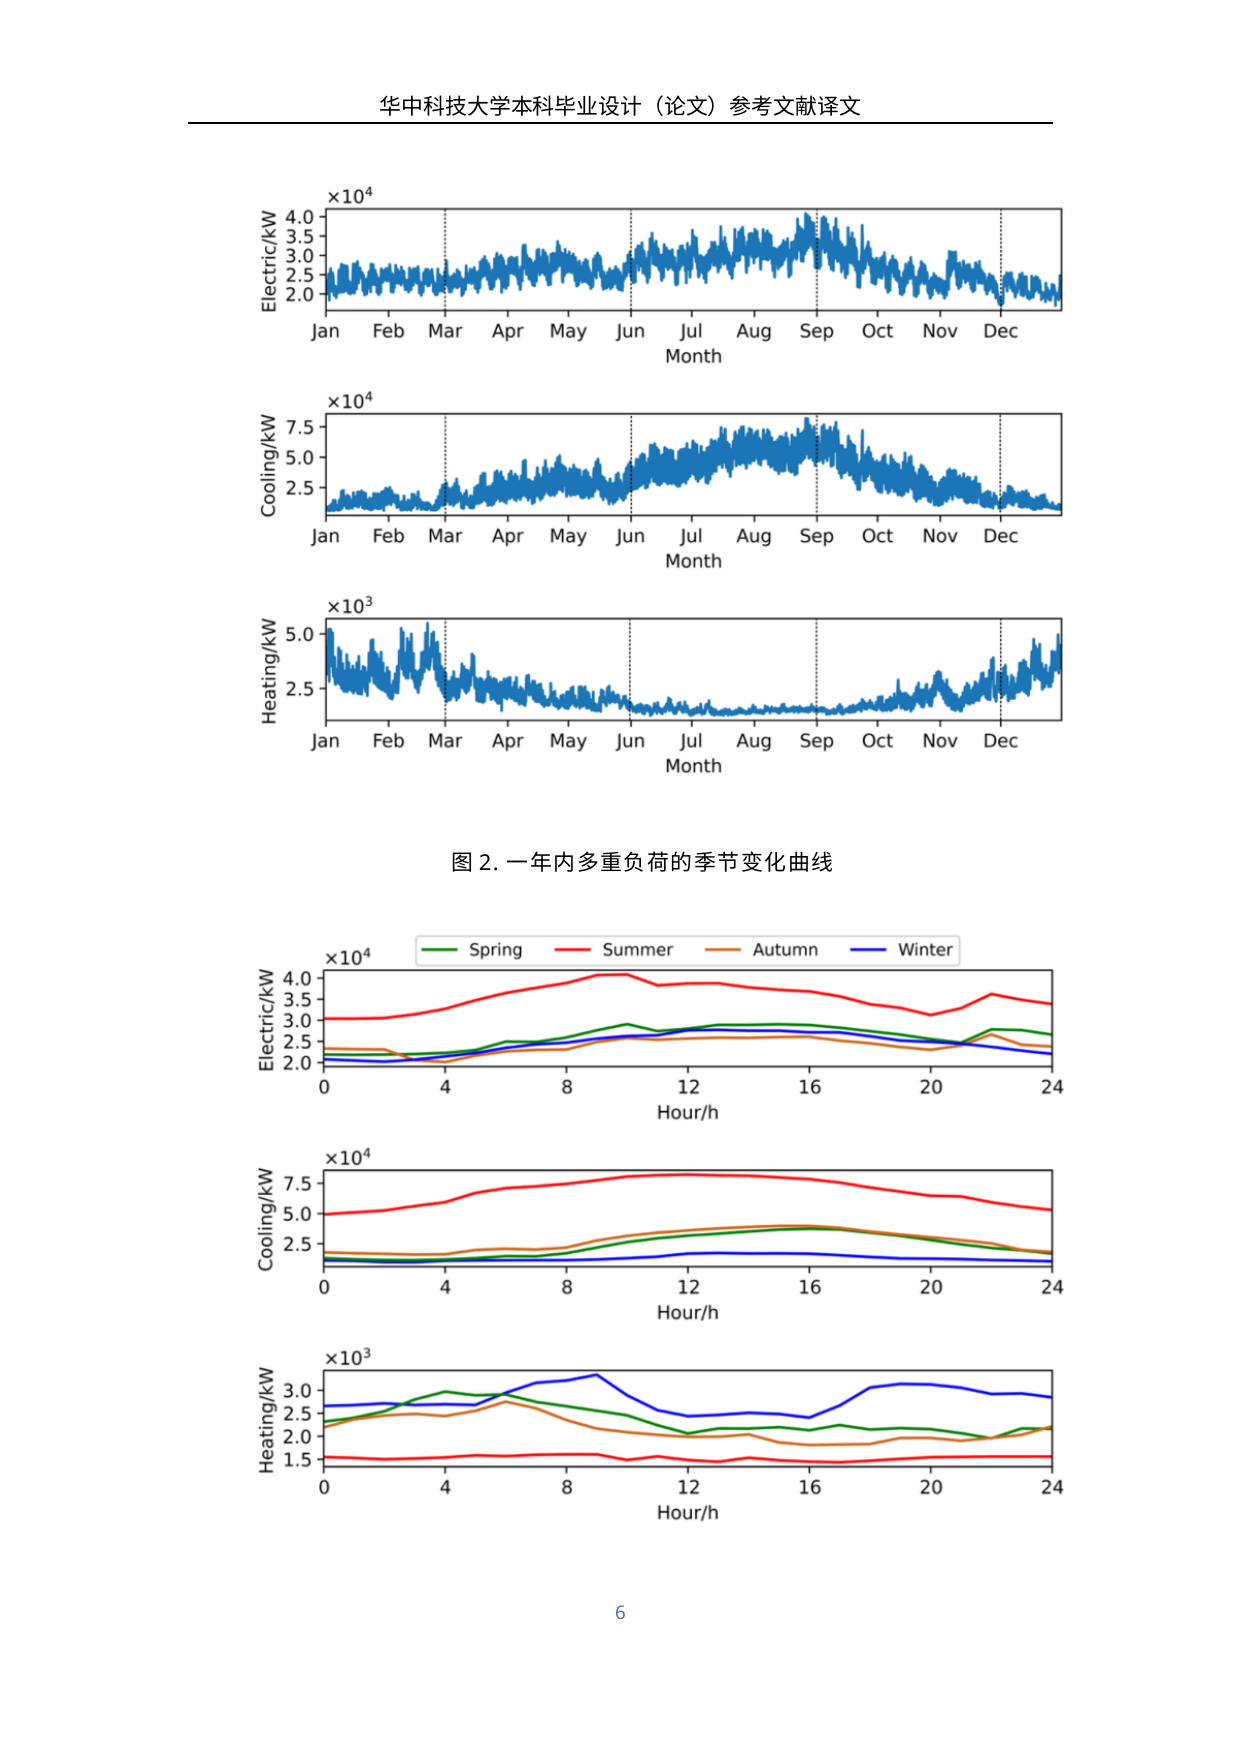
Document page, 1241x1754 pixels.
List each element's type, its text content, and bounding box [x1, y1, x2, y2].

text 图2. 一年内多重负荷的季节变化曲线 [187, 844, 1053, 877]
picture [231, 911, 1097, 1538]
picture [231, 159, 1097, 795]
